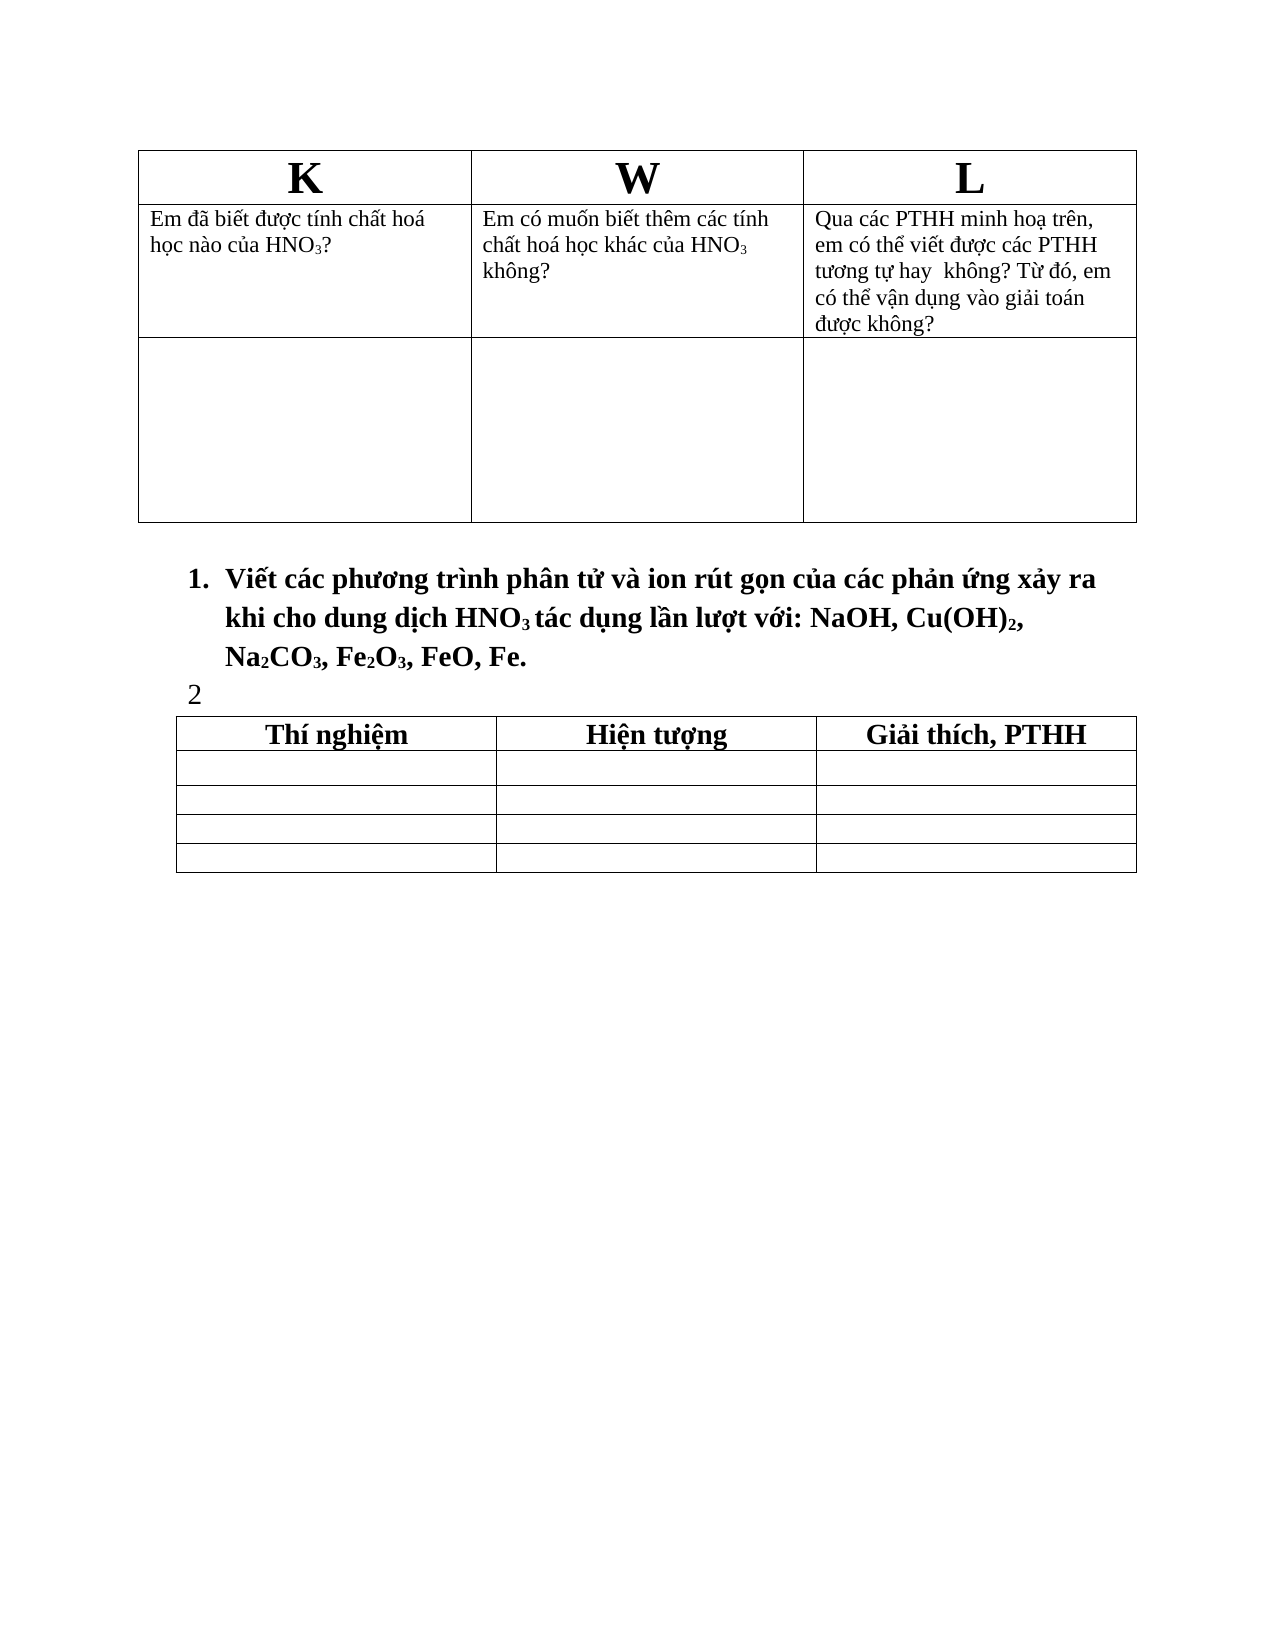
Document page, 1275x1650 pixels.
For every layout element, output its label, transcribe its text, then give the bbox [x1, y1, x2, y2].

table_cell [497, 751, 816, 785]
list Viết các phương trình phân tử và ion rút gọn của các phản ứng xảy ra khi cho dung dịch HNO3 tác dụng lần lượt với: NaOH, Cu(OH)2, Na2CO3, Fe2O3, FeO, Fe. [187, 562, 1125, 672]
table_cell [177, 786, 496, 814]
table_cell [177, 815, 496, 843]
table_cell [497, 815, 816, 843]
table_cell Em có muốn biết thêm các tính chất hoá học khác của HNO3 không? [472, 205, 803, 337]
table_cell Qua các PTHH minh hoạ trên, em có thể viết được các PTHH tương tự hay không? Từ đó, em có thể vận dụng vào giải toán được không? [804, 205, 1136, 337]
table_header Hiện tượng [497, 717, 816, 750]
table_header K [139, 151, 471, 204]
table_header Giải thích, PTHH [817, 717, 1136, 750]
table_header W [472, 151, 803, 204]
table_cell [817, 751, 1136, 785]
table_cell [472, 338, 803, 522]
table_cell Em đã biết được tính chất hoá học nào của HNO3? [139, 205, 471, 337]
table_cell [139, 338, 471, 522]
table_header Thí nghiệm [177, 717, 496, 750]
table_cell [177, 751, 496, 785]
text 2 [187, 677, 1125, 711]
table_cell [497, 786, 816, 814]
table_cell [497, 844, 816, 872]
table_cell [177, 844, 496, 872]
table_cell [804, 338, 1136, 522]
table_cell [817, 815, 1136, 843]
table_cell [817, 844, 1136, 872]
table_header L [804, 151, 1136, 204]
table_cell [817, 786, 1136, 814]
